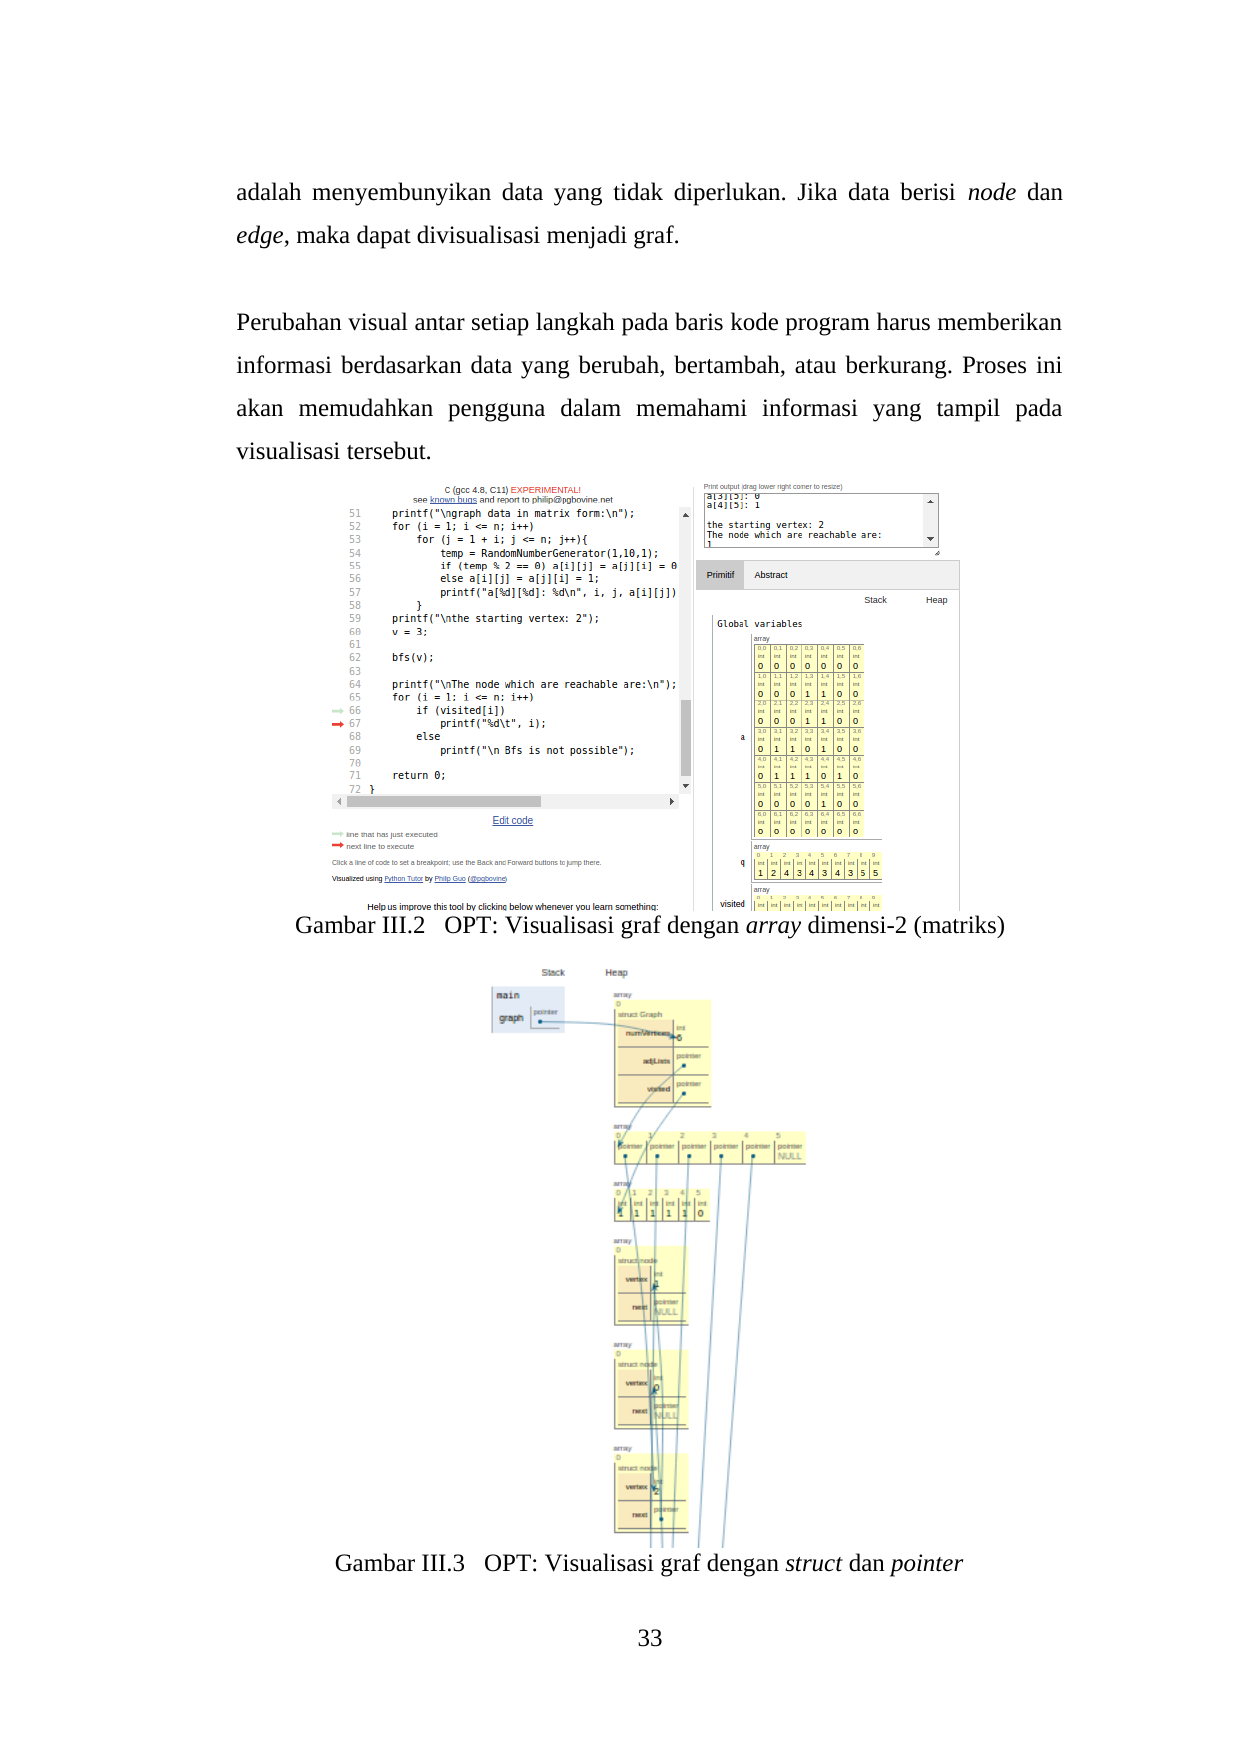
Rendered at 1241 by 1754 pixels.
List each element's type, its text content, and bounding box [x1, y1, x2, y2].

text Perubahan visual antar setiap langkah pada baris kode program harus memberikan informasi berdasarkan data yang berubah, bertambah, atau berkurang. Proses ini akan memudahkan pengguna dalam memahami informasi yang tampil pada visualisasi tersebut. [236, 307, 1063, 465]
list OPT: Visualisasi graf dengan struct dan pointer [302, 1548, 1063, 1577]
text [236, 177, 1063, 249]
picture [328, 479, 971, 911]
list OPT: Visualisasi graf dengan array dimensi-2 (matriks) [302, 911, 1063, 939]
picture [485, 968, 814, 1548]
